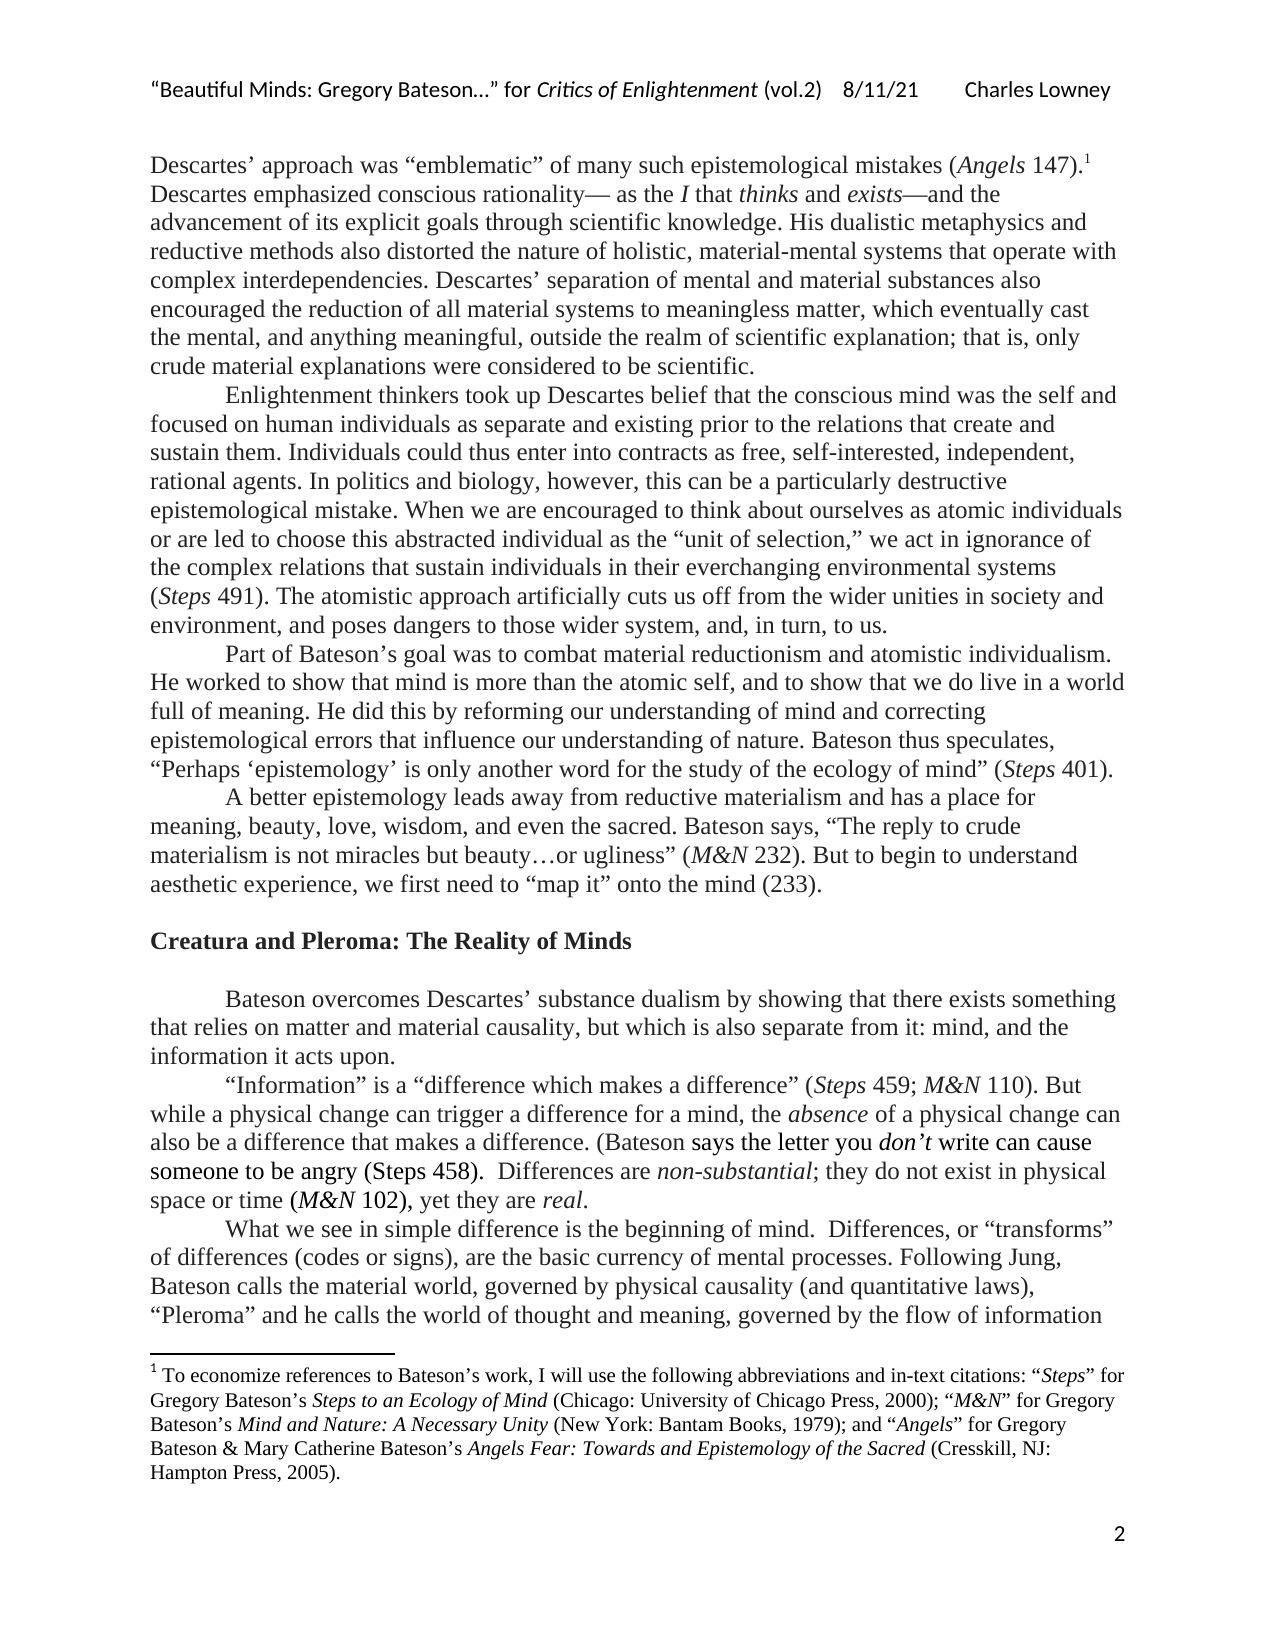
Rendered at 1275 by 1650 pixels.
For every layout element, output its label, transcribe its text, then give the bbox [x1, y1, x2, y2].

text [150, 1214, 1125, 1329]
text Descartes’ approach was “emblematic” of many such epistemological mistakes (Angels 147). Descartes emphasized conscious rationality— as the I that thinks and exists—and the advancement of its explicit goals through scientific knowledge. His dualistic metaphysics and reductive methods also distorted the nature of holistic, material-mental systems that operate with complex interdependencies. Descartes’ separation of mental and material substances also encouraged the reduction of all material systems to meaningless matter, which eventually cast the mental, and anything meaningful, outside the realm of scientific explanation; that is, only crude material explanations were considered to be scientific. [150, 150, 1125, 380]
text A better epistemology leads away from reductive materialism and has a place for meaning, beauty, love, wisdom, and even the sacred. Bateson says, “The reply to crude materialism is not miracles but beauty…or ugliness” (M&N 232). But to begin to understand aesthetic experience, we first need to “map it” onto the mind (233). [150, 782, 1125, 897]
text Bateson overcomes Descartes’ substance dualism by showing that there exists something that relies on matter and material causality, but which is also separate from it: mind, and the information it acts upon. [150, 984, 1125, 1070]
text Enlightenment thinkers took up Descartes belief that the conscious mind was the self and focused on human individuals as separate and existing prior to the relations that create and sustain them. Individuals could thus enter into contracts as free, self-interested, independent, rational agents. In politics and biology, however, this can be a particularly destructive epistemological mistake. When we are encouraged to think about ourselves as atomic individuals or are led to choose this abstracted individual as the “unit of selection,” we act in ignorance of the complex relations that sustain individuals in their everchanging environmental systems (Steps 491). The atomistic approach artificially cuts us off from the wider unities in society and environment, and poses dangers to those wider system, and, in turn, to us. [150, 380, 1125, 639]
text Creatura and Pleroma: The Reality of Minds [150, 926, 1125, 955]
text “Information” is a “difference which makes a difference” (Steps 459; M&N 110). But while a physical change can trigger a difference for a mind, the absence of a physical change can also be a difference that makes a difference. (Bateson says the letter you don’t write can cause someone to be angry (Steps 458). Differences are non-substantial; they do not exist in physical space or time (M&N 102), yet they are real. [150, 1070, 1125, 1214]
text Part of Bateson’s goal was to combat material reductionism and atomistic individualism. He worked to show that mind is more than the atomic self, and to show that we do live in a world full of meaning. He did this by reforming our understanding of mind and correcting epistemological errors that influence our understanding of nature. Bateson thus speculates, “Perhaps ‘epistemology’ is only another word for the study of the ecology of mind” (Steps 401). [150, 639, 1125, 782]
